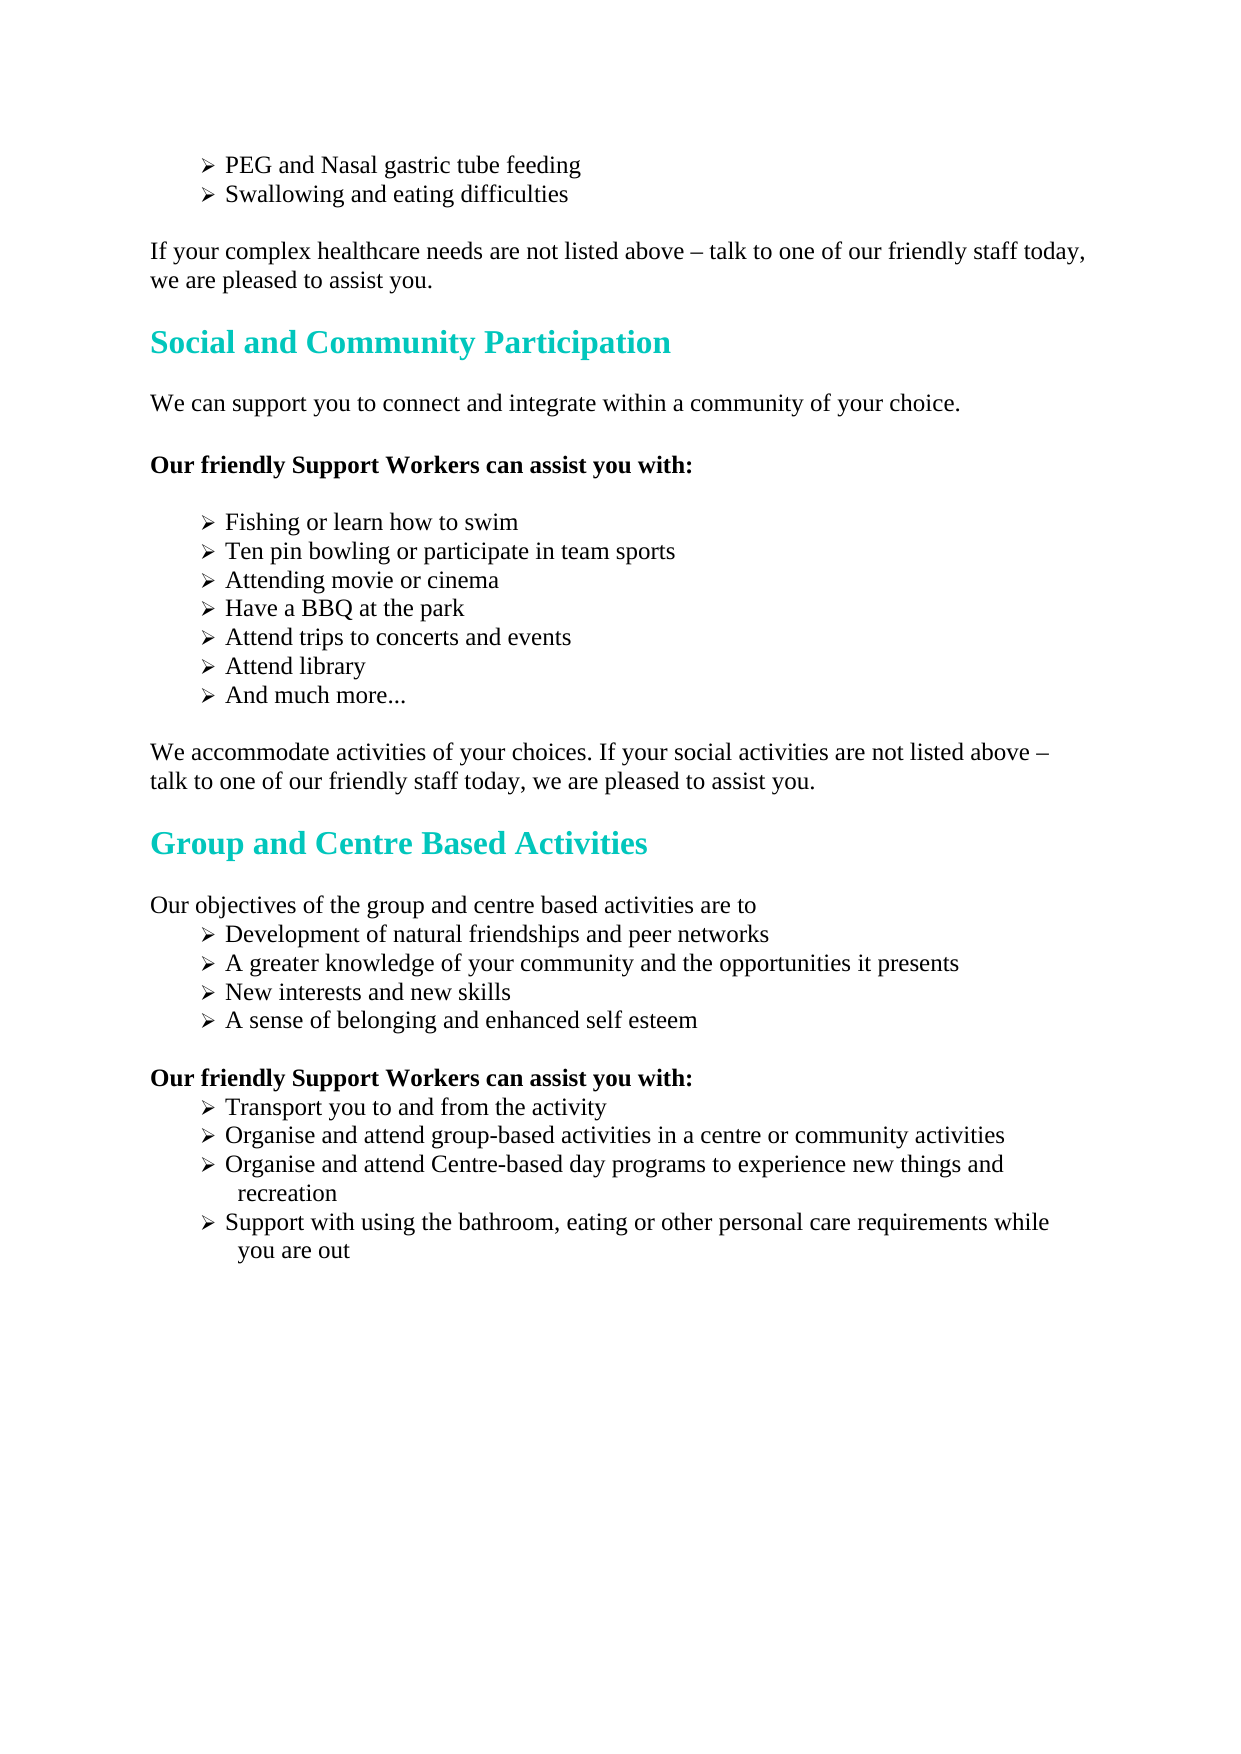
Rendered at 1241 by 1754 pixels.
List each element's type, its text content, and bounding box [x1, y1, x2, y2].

list New interests and new skills [200, 977, 1090, 1006]
text Our objectives of the group and centre based activities are to [150, 891, 1090, 919]
list And much more... [200, 680, 1090, 708]
text Our friendly Support Workers can assist you with: [150, 1063, 1090, 1092]
list Swallowing and eating difficulties [200, 179, 1090, 207]
subtitle Group and Centre Based Activities [150, 823, 1090, 862]
subtitle Social and Community Participation [150, 322, 1090, 361]
text We can support you to connect and integrate within a community of your choice. [150, 388, 1090, 417]
list Attending movie or cinema [200, 565, 1090, 593]
list Transport you to and from the activity [200, 1092, 1090, 1121]
text We accommodate activities of your choices. If your social activities are not listed above – talk to one of our friendly staff today, we are pleased to assist you. [150, 737, 1090, 795]
text If your complex healthcare needs are not listed above – talk to one of our friendly staff today, we are pleased to assist you. [150, 236, 1090, 294]
list A greater knowledge of your community and the opportunities it presents [200, 948, 1090, 977]
list Ten pin bowling or participate in team sports [200, 536, 1090, 565]
list A sense of belonging and enhanced self esteem [200, 1006, 1090, 1034]
list Development of natural friendships and peer networks [200, 919, 1090, 948]
list Have a BBQ at the park [200, 593, 1090, 622]
list Attend library [200, 651, 1090, 680]
list Fishing or learn how to swim [200, 507, 1090, 536]
text Our friendly Support Workers can assist you with: [150, 450, 1090, 507]
list PEG and Nasal gastric tube feeding [200, 150, 1090, 179]
list Attend trips to concerts and events [200, 622, 1090, 651]
list Support with using the bathroom, eating or other personal care requirements while you are out [200, 1207, 1090, 1264]
list Organise and attend group-based activities in a centre or community activities [200, 1121, 1090, 1149]
list Organise and attend Centre-based day programs to experience new things and recreation [200, 1149, 1090, 1207]
